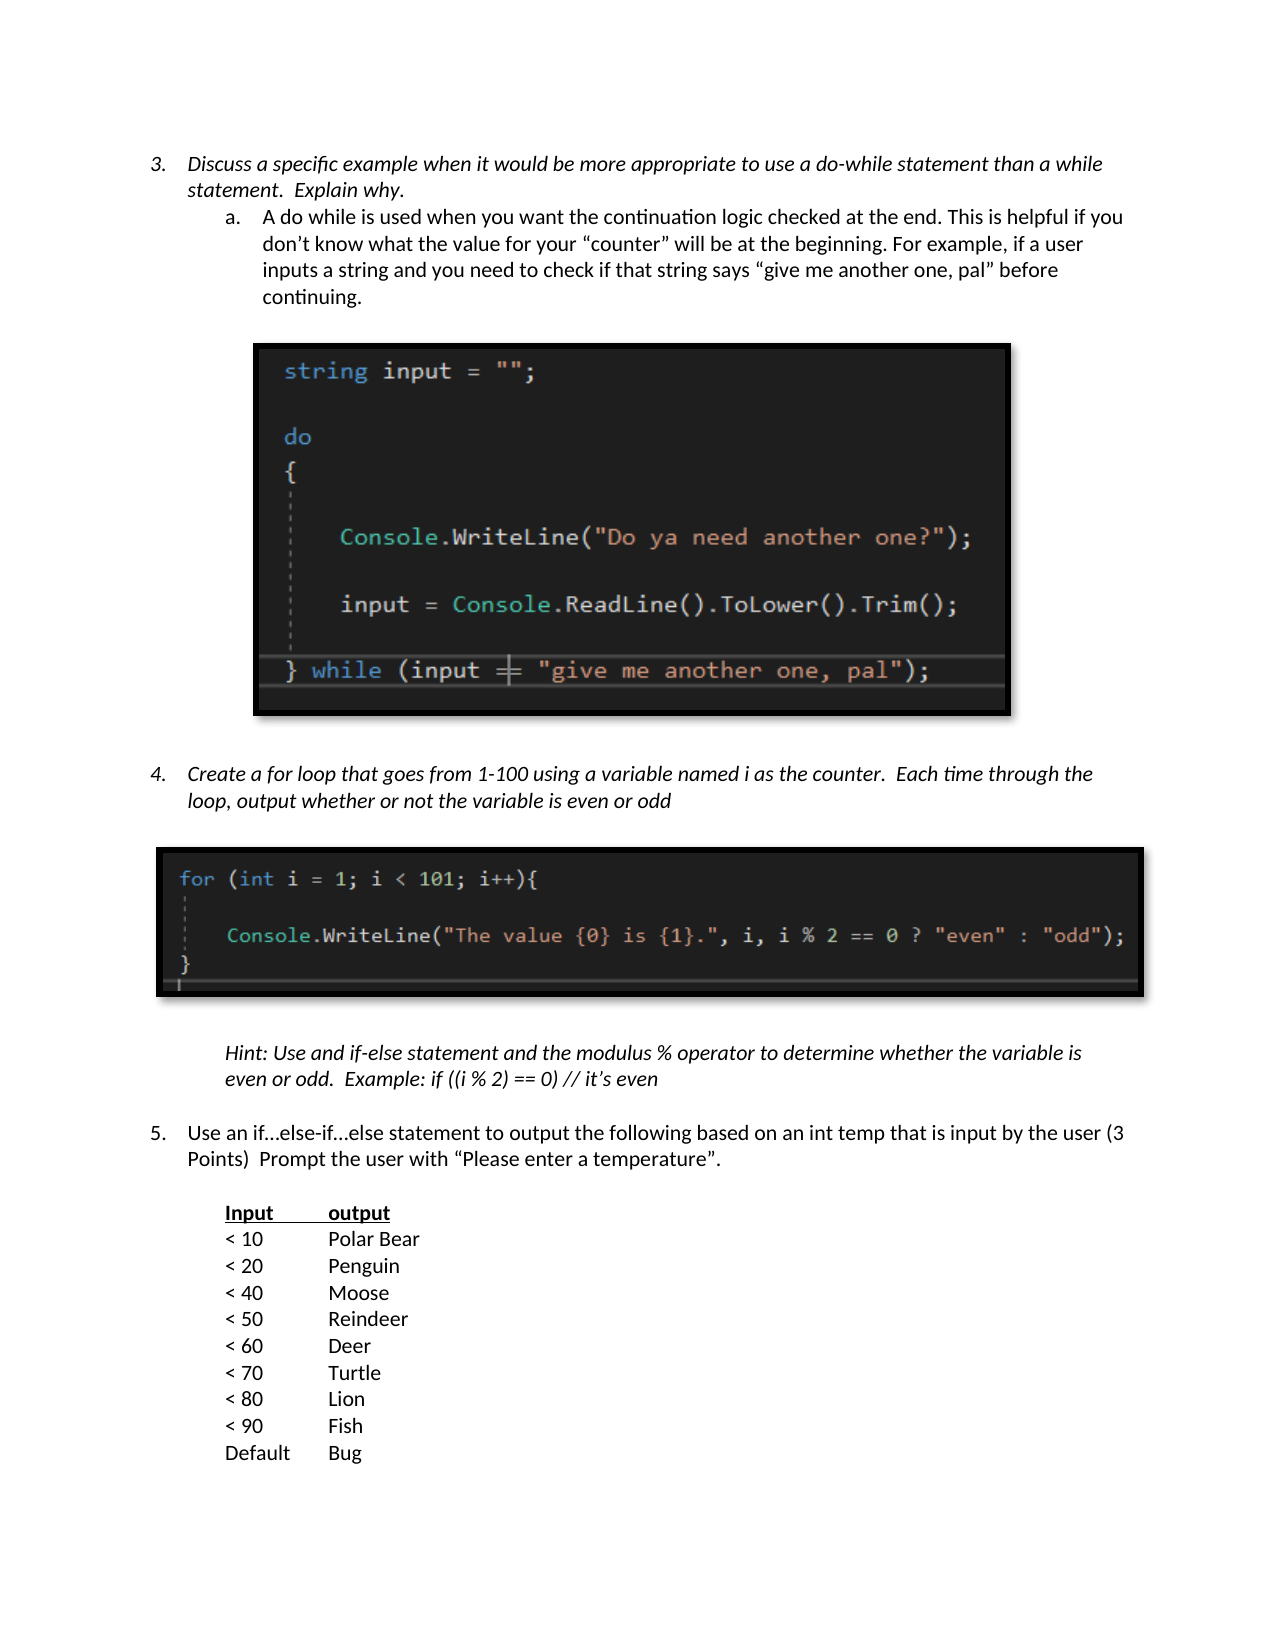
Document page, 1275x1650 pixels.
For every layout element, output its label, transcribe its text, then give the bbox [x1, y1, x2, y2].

list A do while is used when you want the continuation logic checked at the end. This is helpful if you don’t know what the value for your “counter” will be at the beginning. For example, if a user inputs a string and you need to check if that string says “give me another one, pal” before continuing. [225, 203, 1125, 310]
list Create a for loop that goes from 1-100 using a variable named i as the counter. Each time through the loop, output whether or not the variable is even or odd [150, 760, 1125, 814]
list < 80 Lion [225, 1386, 1125, 1412]
list < 70 Turtle [225, 1359, 1125, 1386]
list < 10 Polar Bear [225, 1226, 1125, 1252]
list < 40 Moose [225, 1279, 1125, 1306]
list < 20 Penguin [225, 1252, 1125, 1279]
list < 50 Reindeer [225, 1306, 1125, 1332]
picture [259, 349, 1005, 710]
list < 90 Fish [225, 1412, 1125, 1439]
list Input output [225, 1199, 1125, 1226]
list < 60 Deer [225, 1332, 1125, 1359]
list Default Bug [225, 1439, 1125, 1466]
picture [163, 853, 1138, 991]
list Use an if…else-if…else statement to output the following based on an int temp that is input by the user (3 Points) Prompt the user with “Please enter a temperature”. [150, 1119, 1125, 1172]
list Discuss a specific example when it would be more appropriate to use a do-while statement than a while statement. Explain why. [150, 150, 1125, 203]
list Hint: Use and if-else statement and the modulus % operator to determine whether the variable is even or odd. Example: if ((i % 2) == 0) // it’s even [225, 1039, 1125, 1092]
